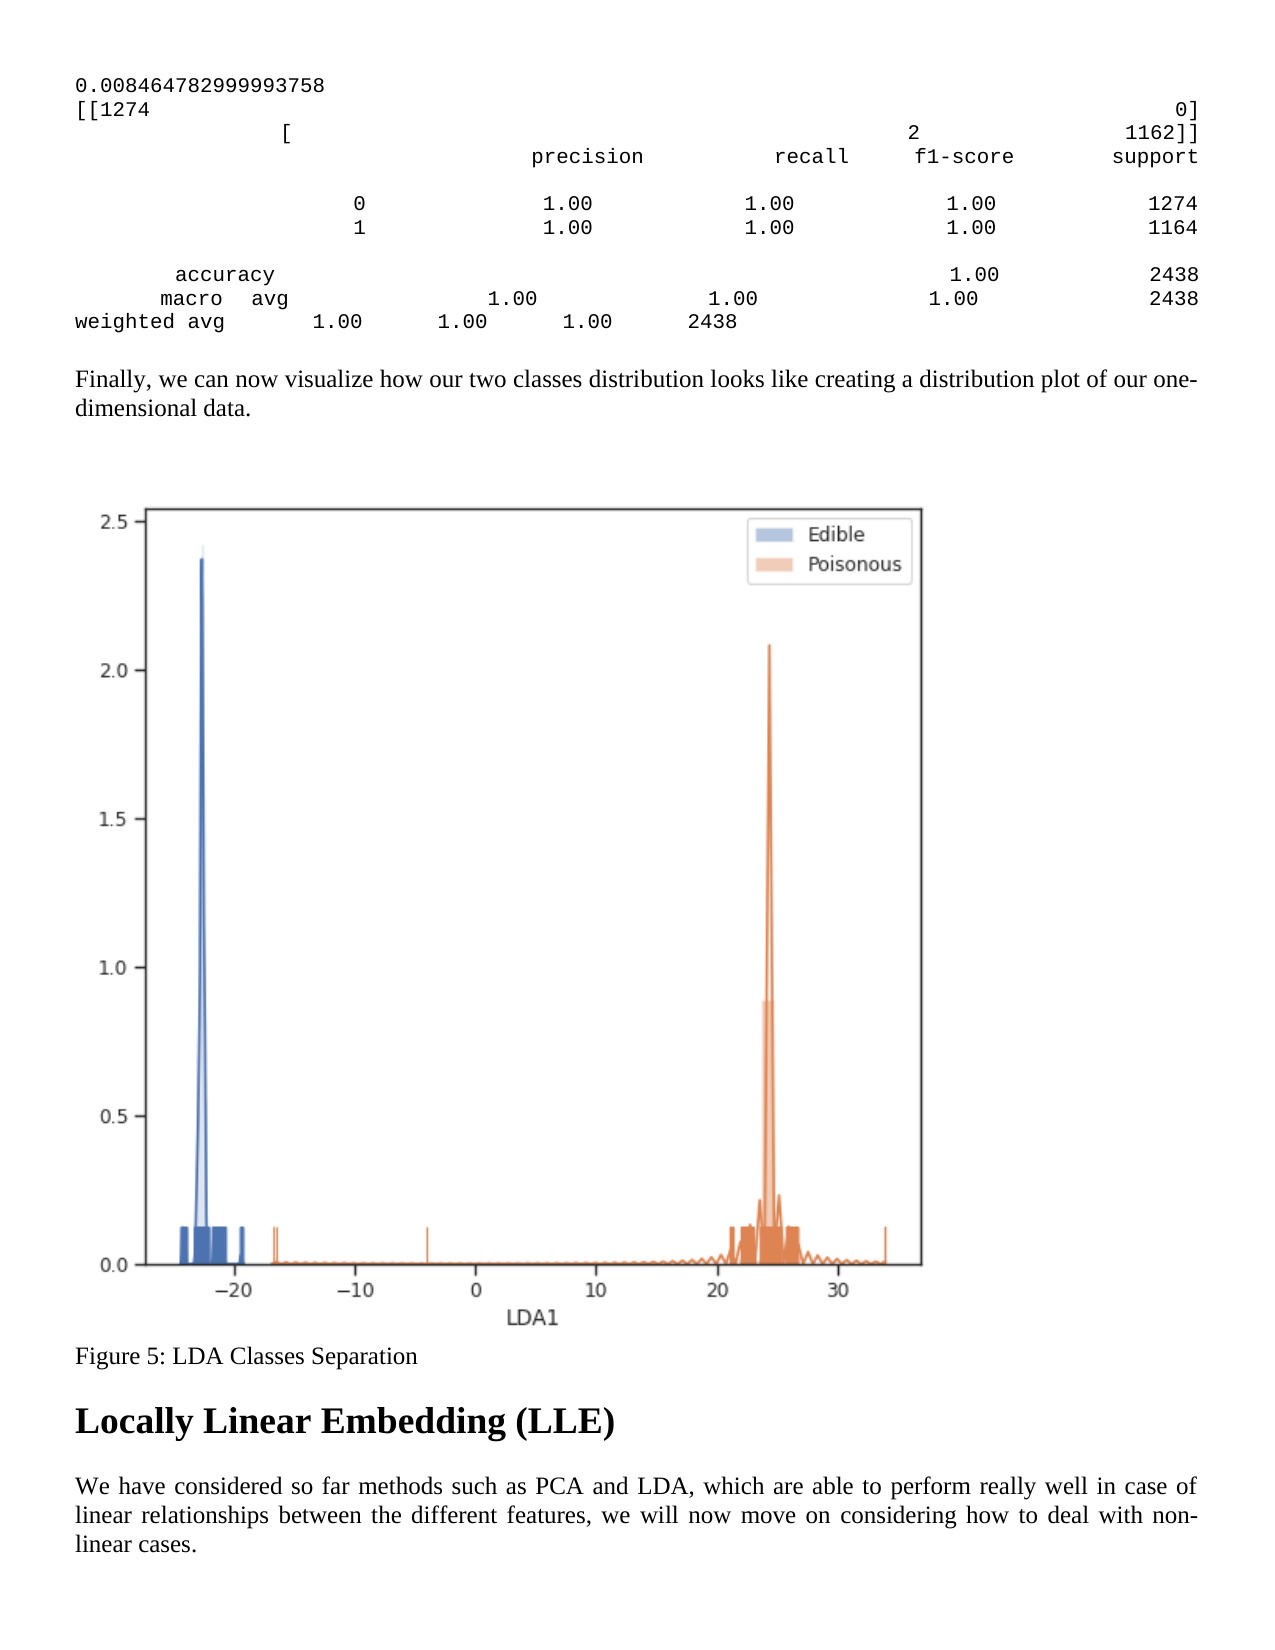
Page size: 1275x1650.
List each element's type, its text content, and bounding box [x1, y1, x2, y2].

text Finally, we can now visualize how our two classes distribution looks like creating a distribution plot of our one-dimensional data. [75, 364, 1200, 422]
text Locally Linear Embedding (LLE) [75, 1399, 1200, 1442]
text Figure 5: LDA Classes Separation [75, 1341, 1200, 1370]
picture [75, 479, 949, 1341]
text We have considered so far methods such as PCA and LDA, which are able to perform really well in case of linear relationships between the different features, we will now move on considering how to deal with non-linear cases. [75, 1471, 1200, 1557]
text 0.008464782999993758 [[1274 0] [ 2 1162]] precision recall f1-score support 0 1.00 1.00 1.00 1274 1 1.00 1.00 1.00 1164 accuracy 1.00 2438 macro avg 1.00 1.00 1.00 2438 weighted avg 1.00 1.00 1.00 2438 [75, 75, 1200, 335]
